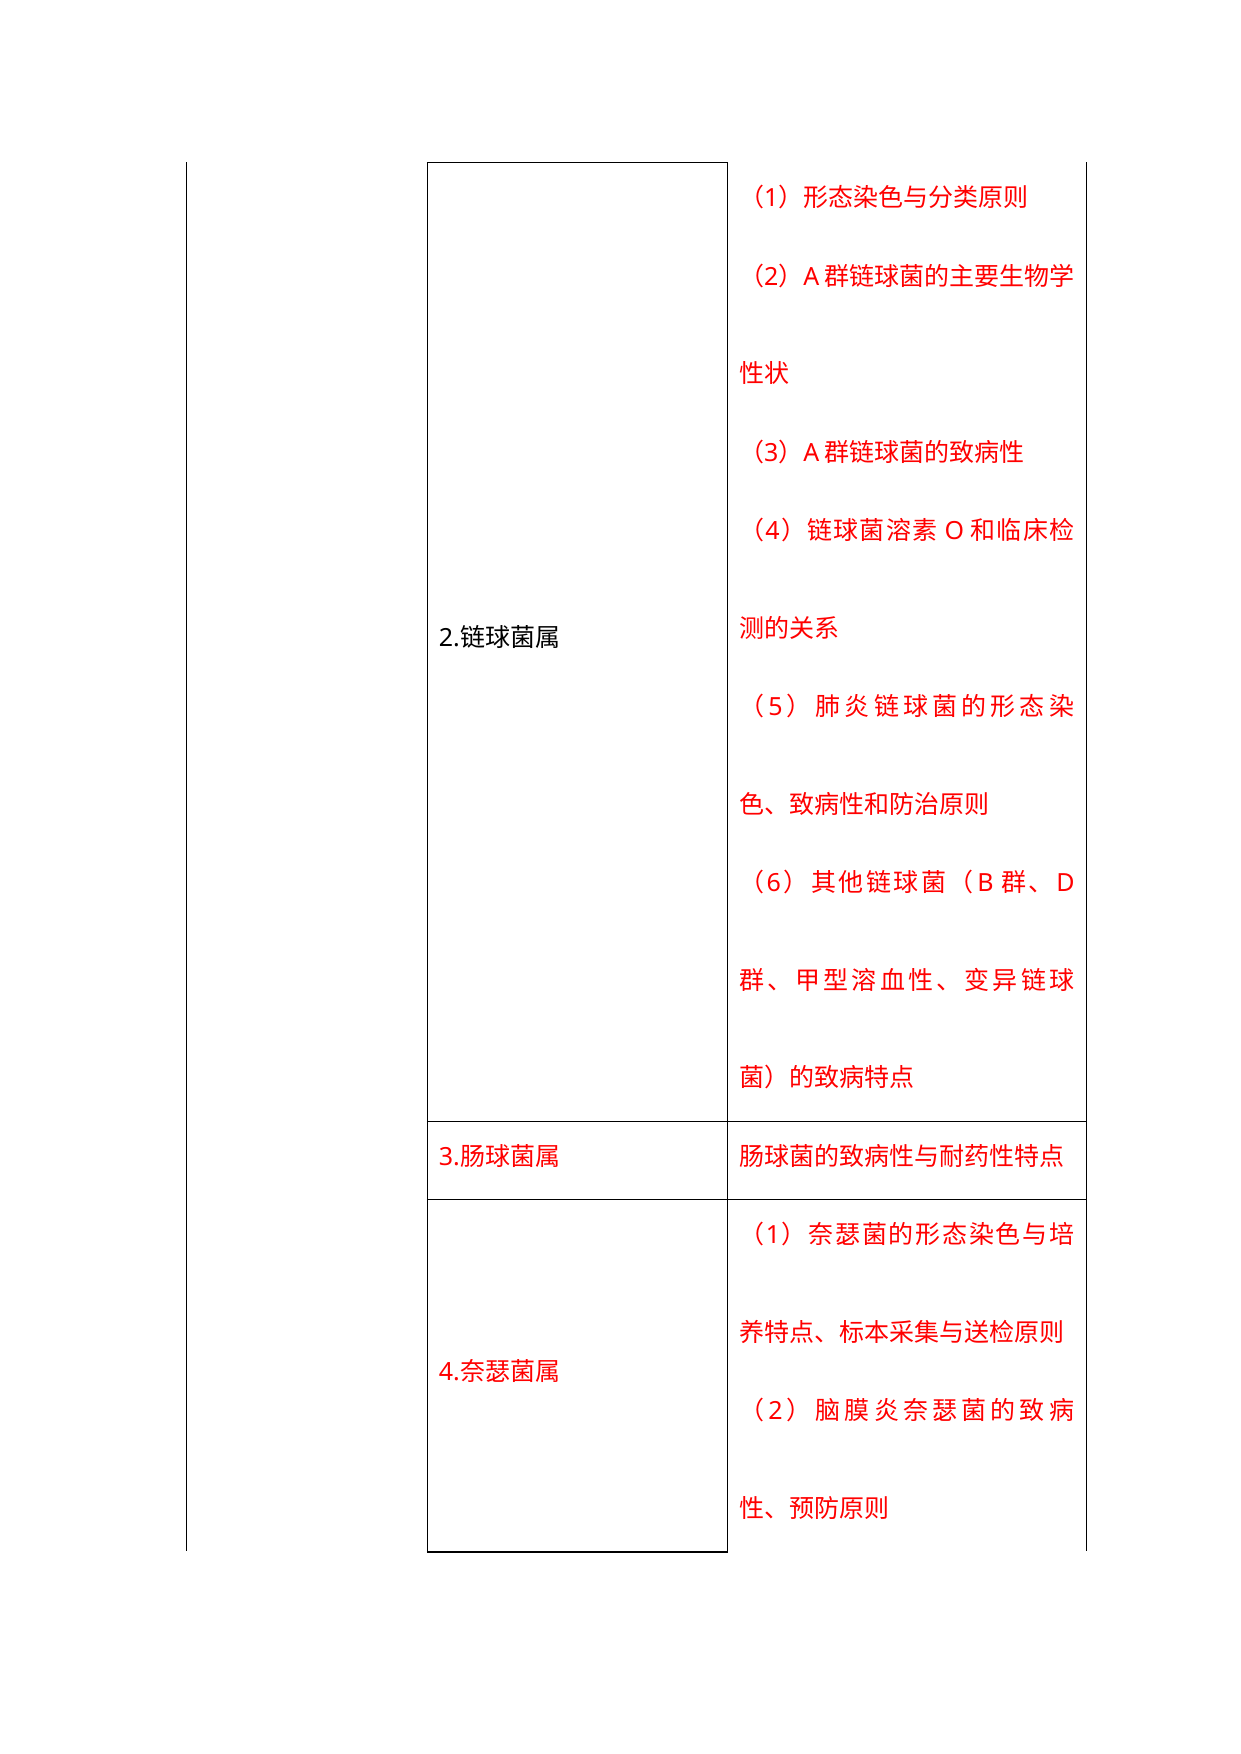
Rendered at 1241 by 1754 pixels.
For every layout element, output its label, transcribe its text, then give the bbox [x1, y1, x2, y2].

table_cell （4）链球菌溶素O和临床检测的关系 [728, 495, 1086, 671]
table_cell （5）肺炎链球菌的形态染色、致病性和防治原则 [728, 671, 1086, 847]
table_cell （2）A群链球菌的主要生物学性状 [728, 241, 1086, 417]
table_cell 肠球菌的致病性与耐药性特点 [728, 1122, 1086, 1199]
table_cell （1）奈瑟菌的形态染色与培养特点、标本采集与送检原则 [728, 1200, 1086, 1375]
table_cell （1）形态染色与分类原则 [728, 162, 1086, 241]
table_cell 3.肠球菌属 [428, 1122, 727, 1199]
table_cell 4.奈瑟菌属 [428, 1200, 727, 1551]
table_cell 2.链球菌属 [428, 163, 727, 1121]
table_cell （2）脑膜炎奈瑟菌的致病性、预防原则 [728, 1375, 1086, 1551]
table_cell （6）其他链球菌（B群、D群、甲型溶血性、变异链球菌）的致病特点 [728, 847, 1086, 1121]
table_cell （3）A群链球菌的致病性 [728, 417, 1086, 495]
